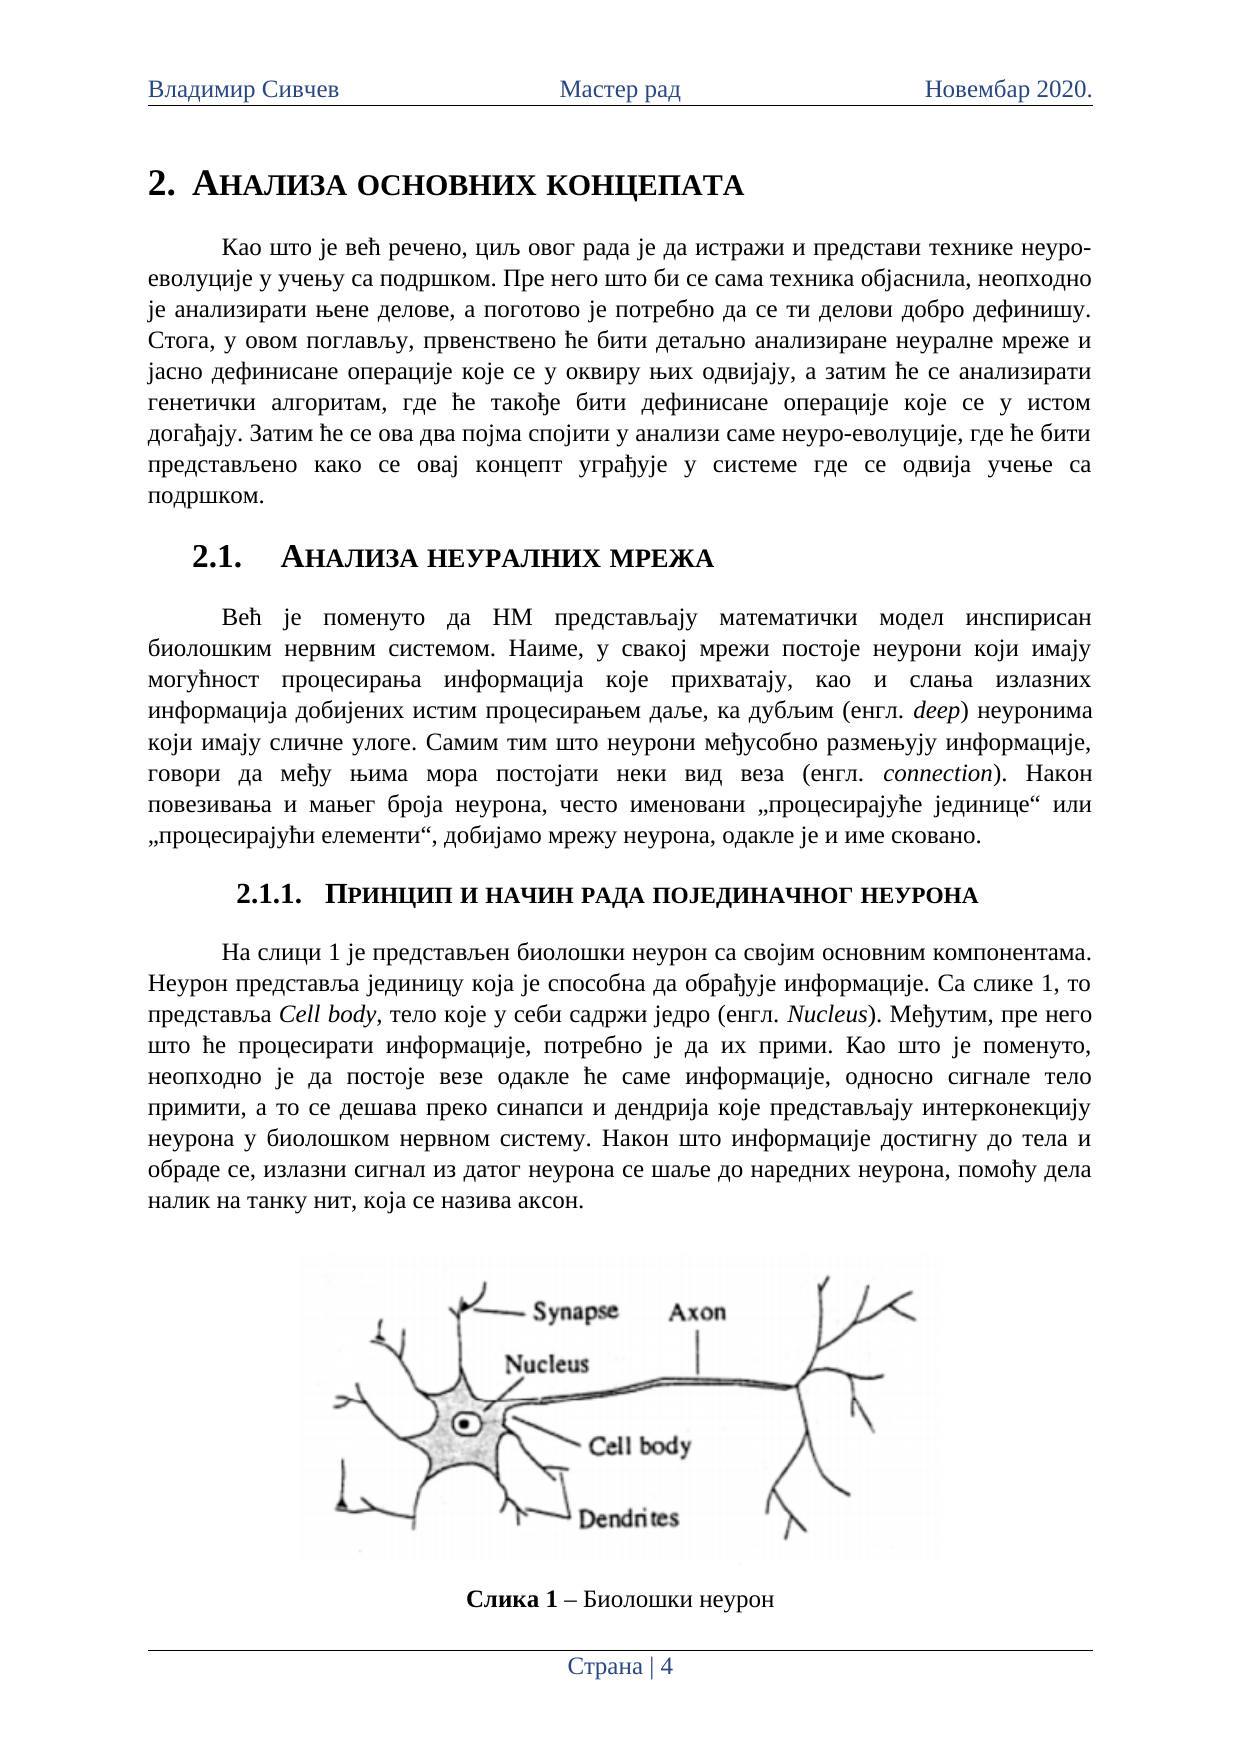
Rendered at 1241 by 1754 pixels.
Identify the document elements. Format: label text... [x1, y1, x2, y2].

subtitle Анализа основних концепата [148, 160, 1093, 203]
subtitle Принцип и начин рада појединачног неурона [148, 876, 1093, 909]
text Као што је већ речено, циљ овог рада је да истражи и представи технике неуро-еволуције у учењу са подршком. Пре него што би се сама техника објаснила, неопходно је анализирати њене делове, а поготово је потребно да се ти делови добро дефинишу. Стога, у овом поглављу, првенствено ће бити детаљно анализиране неуралне мреже и јасно дефинисане операције које се у оквиру њих одвијају, а затим ће се анализирати генетички алгоритам, где ће такође бити дефинисане операције које се у истом догађају. Затим ће се ова два појма спојити у анализи саме неуро-еволуције, где ће бити представљено како се овај концепт уграђује у системе где се одвија учење са подршком. [148, 232, 1093, 509]
text Већ је поменуто да НМ представљају математички модел инспирисан биолошким нервним системом. Наиме, у свакој мрежи постоје неурони који имају могућност процесирања информација које прихватају, као и слања излазних информација добијених истим процесирањем даље, ка дубљим (енгл. deep) неуронима који имају сличне улоге. Самим тим што неурони међусобно размењују информације, говори да међу њима мора постојати неки вид веза (енгл. connection). Након повезивања и мањег броја неурона, често именовани „процесирајуће јединице“ или „процесирајући елементи“, добијамо мрежу неурона, одакле је и име сковано. [148, 602, 1093, 848]
subtitle Анализа неуралних мрежа [148, 536, 1093, 574]
title Слика 1 – Биолошки неурон [148, 1584, 1093, 1613]
text На слици 1 је представљен биолошки неурон са својим основним компонентама. Неурон представља јединицу која је способна да обрађује информације. Са слике 1, то представља Cell body, тело које у себи садржи једро (енгл. Nucleus). Међутим, пре него што ће процесирати информације, потребно је да их прими. Као што је поменуто, неопходно је да постоје везе одакле ће саме информације, односно сигнале тело примити, а то се дешава преко синапси и дендрија које представљају интерконекцију неурона у биолошком нервном систему. Након што информације достигну до тела и обраде се, излазни сигнал из датог неурона се шаље до наредних неурона, помоћу дела налик на танку нит, која се назива аксон. [148, 937, 1093, 1214]
picture [298, 1253, 943, 1570]
